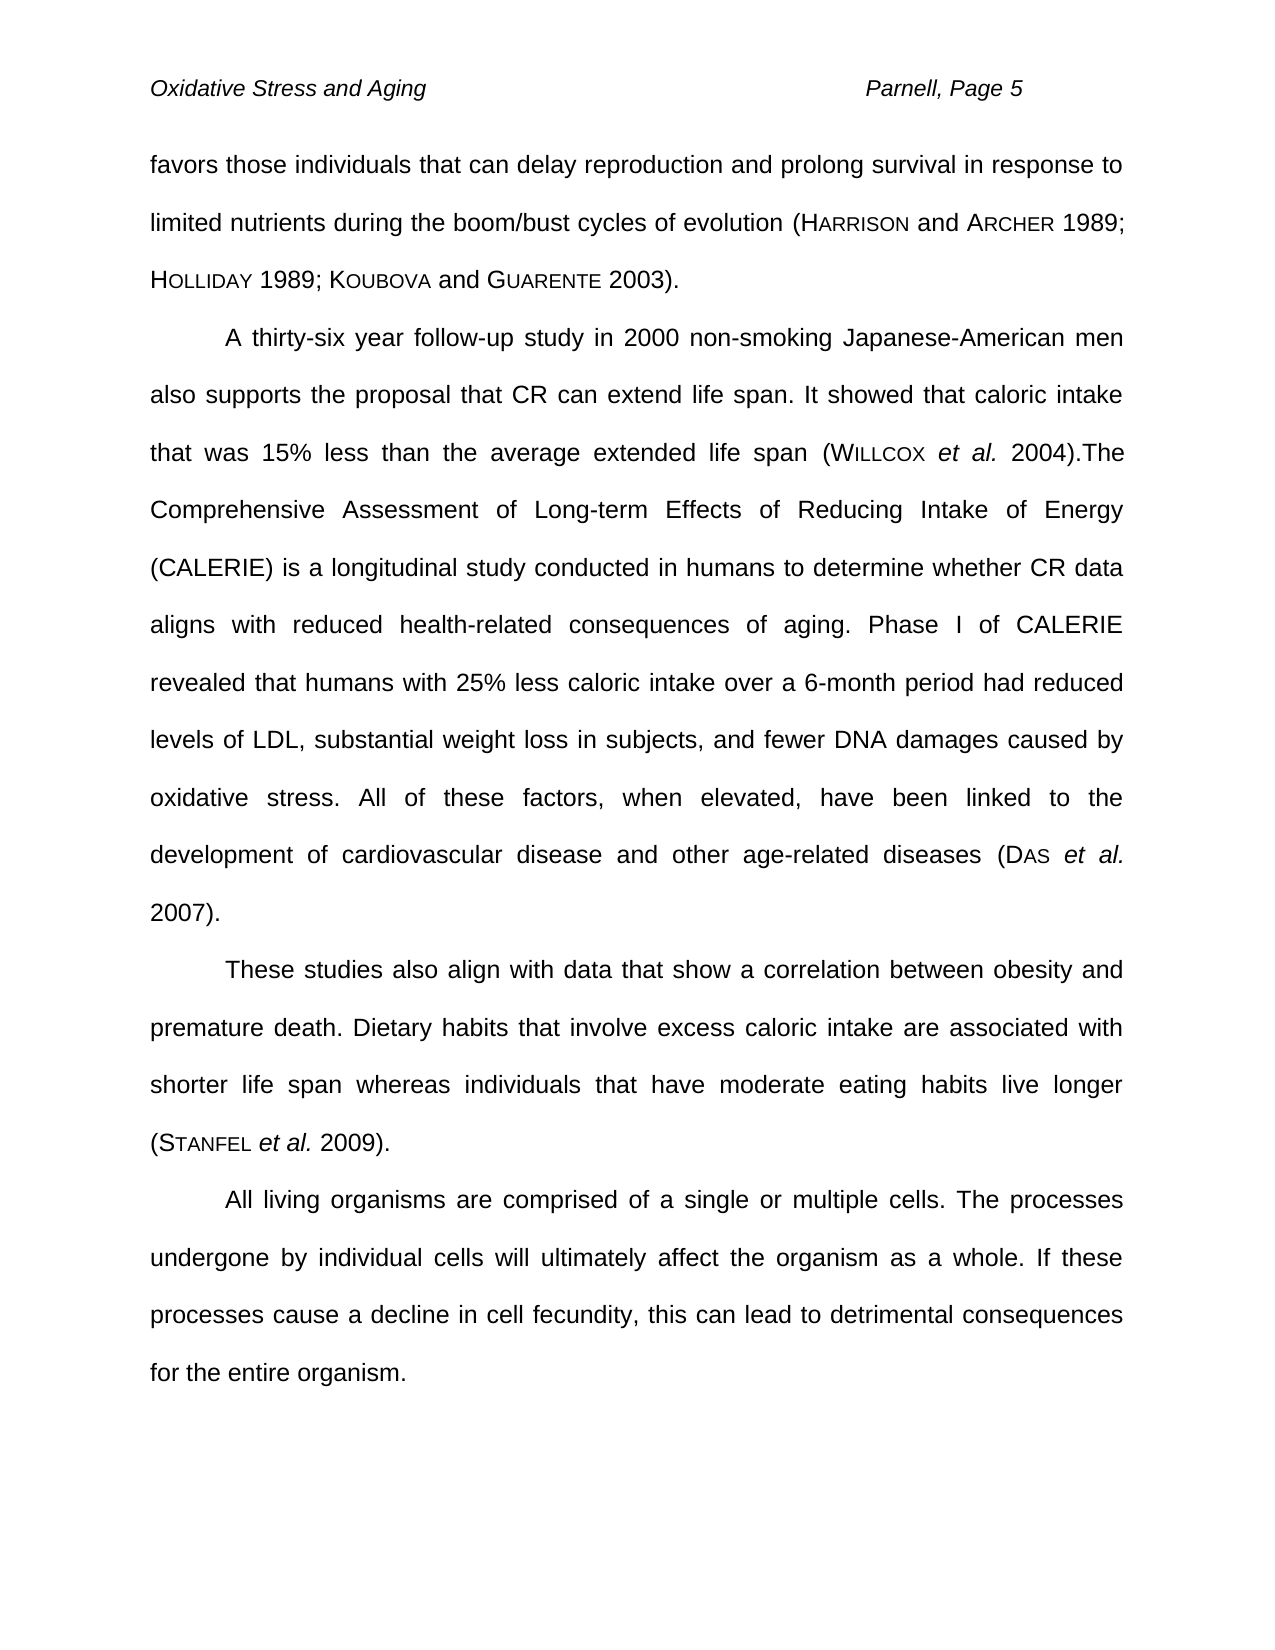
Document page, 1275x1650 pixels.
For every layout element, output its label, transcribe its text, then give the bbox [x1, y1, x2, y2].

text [150, 150, 1125, 294]
text A thirty-six year follow-up study in 2000 non-smoking Japanese-American men also supports the proposal that CR can extend life span. It showed that caloric intake that was 15% less than the average extended life span (Willcox et al. 2004).The Comprehensive Assessment of Long-term Effects of Reducing Intake of Energy (CALERIE) is a longitudinal study conducted in humans to determine whether CR data aligns with reduced health-related consequences of aging. Phase I of CALERIE revealed that humans with 25% less caloric intake over a 6-month period had reduced levels of LDL, substantial weight loss in subjects, and fewer DNA damages caused by oxidative stress. All of these factors, when elevated, have been linked to the development of cardiovascular disease and other age-related diseases (Das et al. 2007). [150, 322, 1125, 926]
text These studies also align with data that show a correlation between obesity and premature death. Dietary habits that involve excess caloric intake are associated with shorter life span whereas individuals that have moderate eating habits live longer (Stanfel et al. 2009). [150, 955, 1125, 1156]
text All living organisms are comprised of a single or multiple cells. The processes undergone by individual cells will ultimately affect the organism as a whole. If these processes cause a decline in cell fecundity, this can lead to detrimental consequences for the entire organism. [150, 1185, 1125, 1386]
